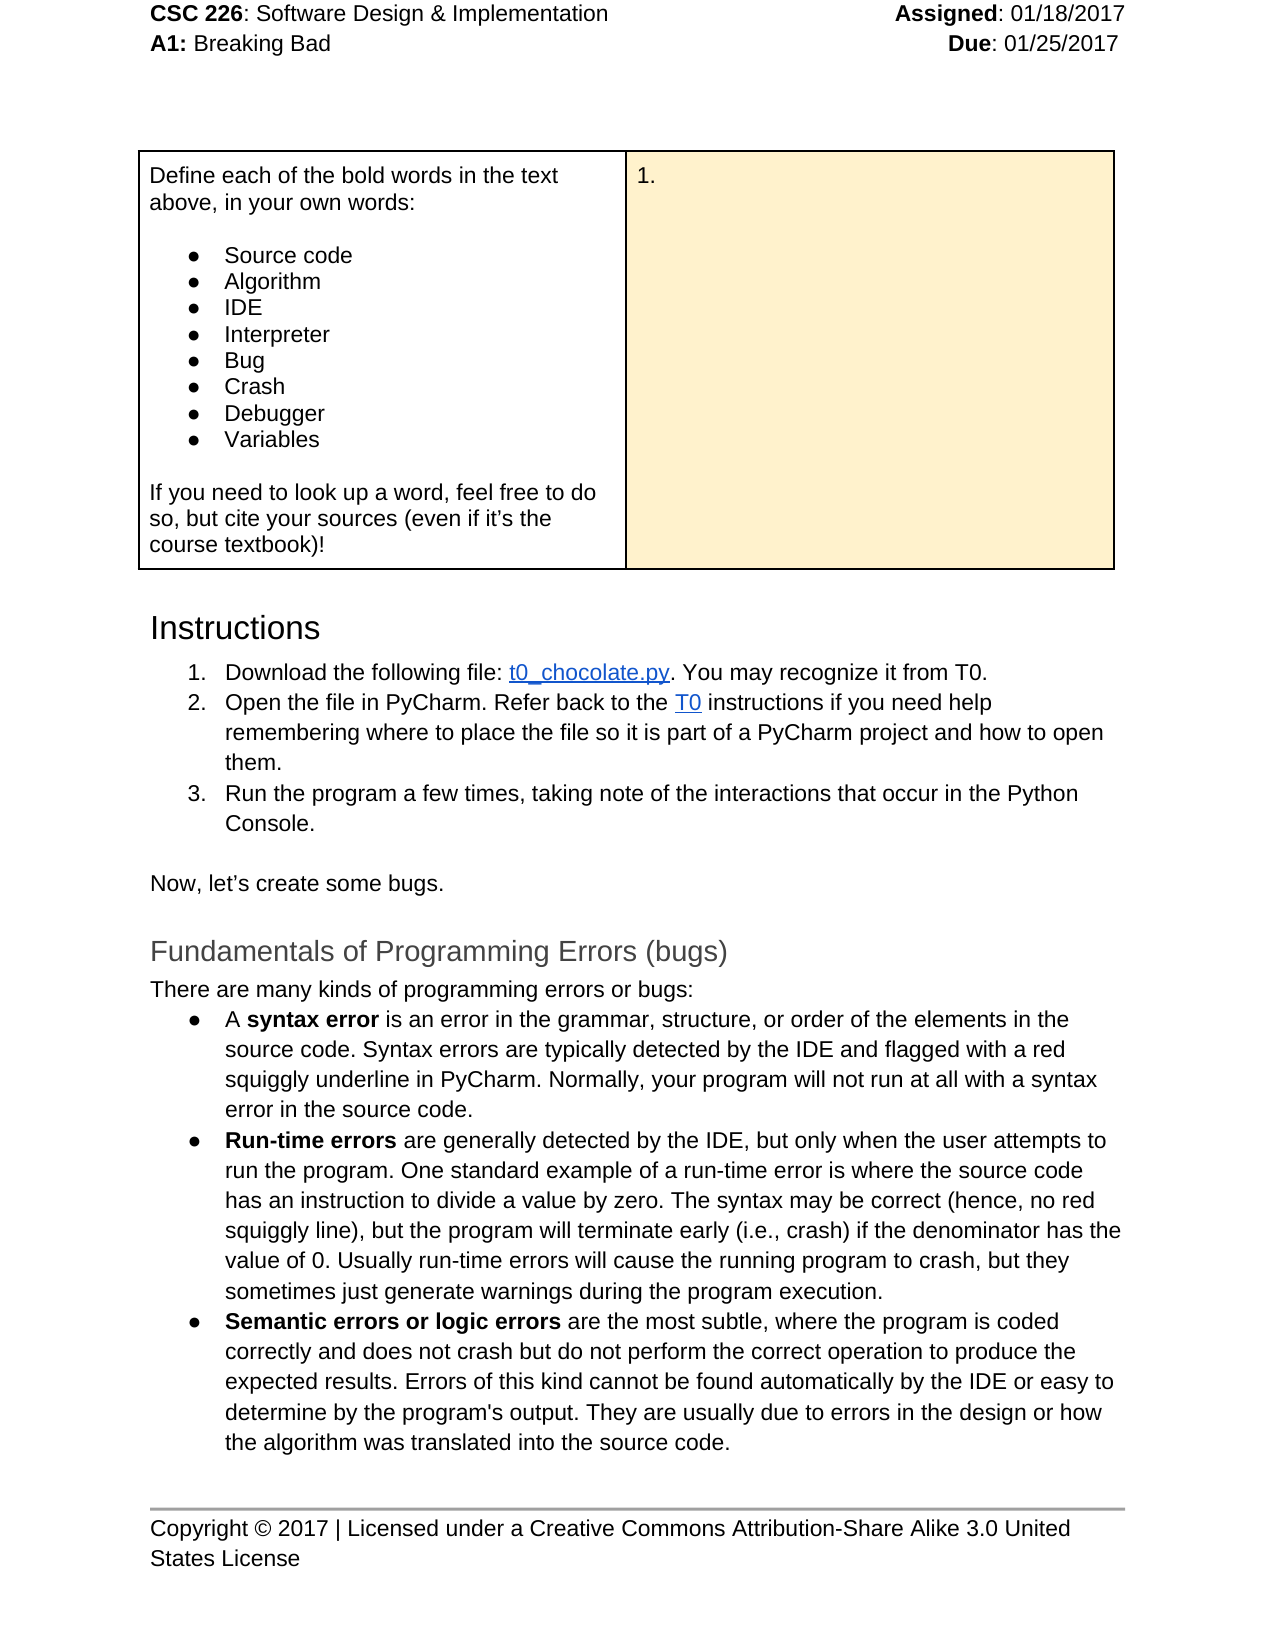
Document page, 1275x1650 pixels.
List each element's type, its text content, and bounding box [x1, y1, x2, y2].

text Now, let’s create some bugs. [150, 870, 1125, 897]
list Run the program a few times, taking note of the interactions that occur in the Python Console. [187, 779, 1125, 836]
table_header Define each of the bold words in the text above, in your own words: Source code Algorithm IDE Interpreter Bug Crash Debugger Variables If you need to look up a word, feel free to do so, but cite your sources (even if it’s the course textbook)! [140, 152, 625, 568]
subtitle Instructions [150, 608, 1125, 646]
list Run-time errors are generally detected by the IDE, but only when the user attempts to run the program. One standard example of a run-time error is where the source code has an instruction to divide a value by zero. The syntax may be correct (hence, no red squiggly line), but the program will terminate early (i.e., crash) if the denominator has the value of 0. Usually run-time errors will cause the running program to crash, but they sometimes just generate warnings during the program execution. [187, 1127, 1125, 1304]
text There are many kinds of programming errors or bugs: [150, 976, 1125, 1002]
list Open the file in PyCharm. Refer back to the T0 instructions if you need help remembering where to place the file so it is part of a PyCharm project and how to open them. [187, 689, 1125, 776]
list A syntax error is an error in the grammar, structure, or order of the elements in the source code. Syntax errors are typically detected by the IDE and flagged with a red squiggly underline in PyCharm. Normally, your program will not run at all with a syntax error in the source code. [187, 1006, 1125, 1123]
table_header 1. [627, 152, 1113, 568]
list Semantic errors or logic errors are the most subtle, where the program is coded correctly and does not crash but do not perform the correct operation to produce the expected results. Errors of this kind cannot be found automatically by the IDE or easy to determine by the program's output. They are usually due to errors in the design or how the algorithm was translated into the source code. [187, 1308, 1125, 1455]
subtitle Fundamentals of Programming Errors (bugs) [150, 934, 1125, 967]
list Download the following file: t0_chocolate.py. You may recognize it from T0. [187, 659, 1125, 685]
